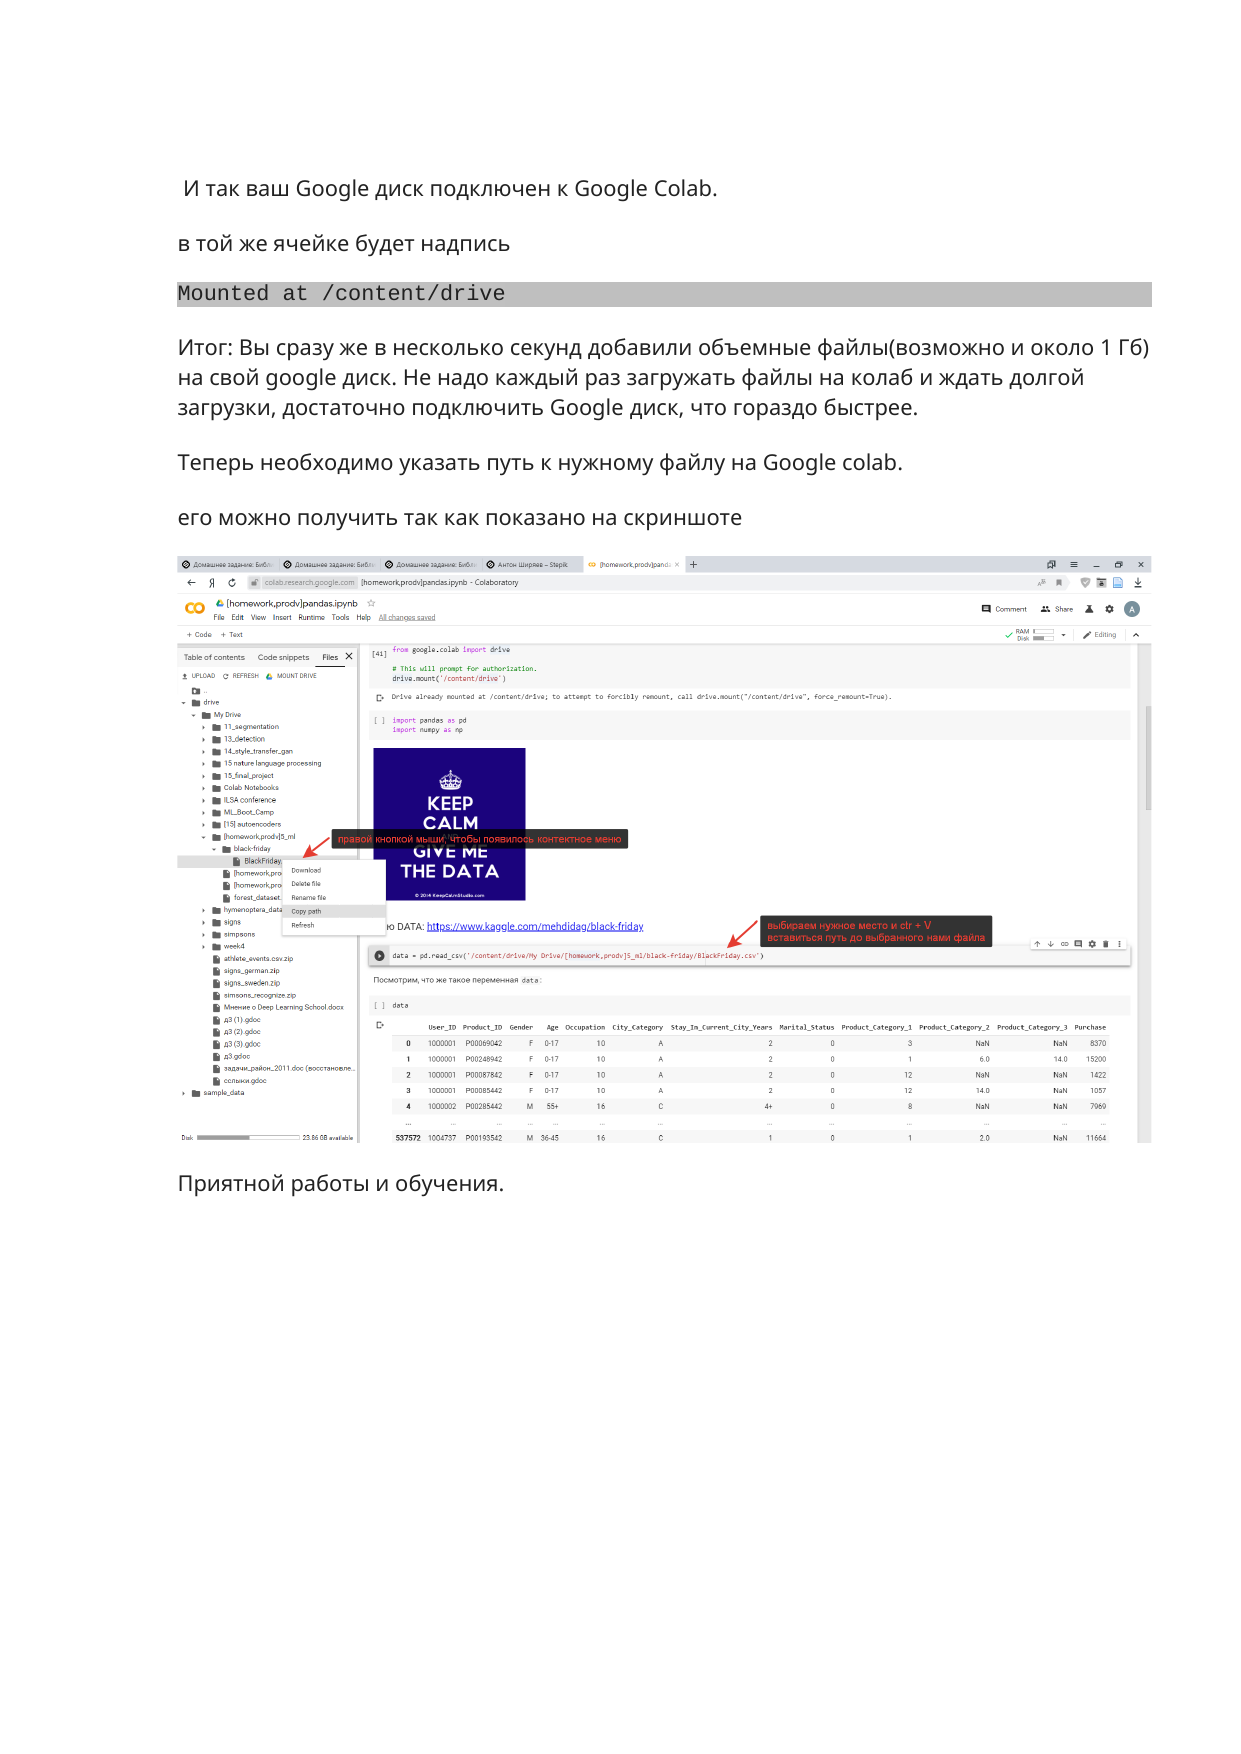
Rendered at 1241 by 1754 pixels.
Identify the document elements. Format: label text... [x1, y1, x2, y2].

text И так ваш Google диск подключен к Google Colab. [177, 173, 1152, 203]
text Mounted at /content/drive [177, 282, 1152, 307]
picture [177, 556, 1152, 1143]
text Итог: Вы сразу же в несколько секунд добавили объемные файлы(возможно и около 1 Гб) на свой google диск. Не надо каждый раз загружать файлы на колаб и ждать долгой загрузки, достаточно подключить Google диск, что гораздо быстрее. [177, 332, 1152, 422]
text его можно получить так как показано на скриншоте [177, 501, 1152, 531]
text Приятной работы и обучения. [177, 1168, 1152, 1198]
text Теперь необходимо указать путь к нужному файлу на Google colab. [177, 447, 1152, 476]
text в той же ячейке будет надпись [177, 228, 1152, 257]
